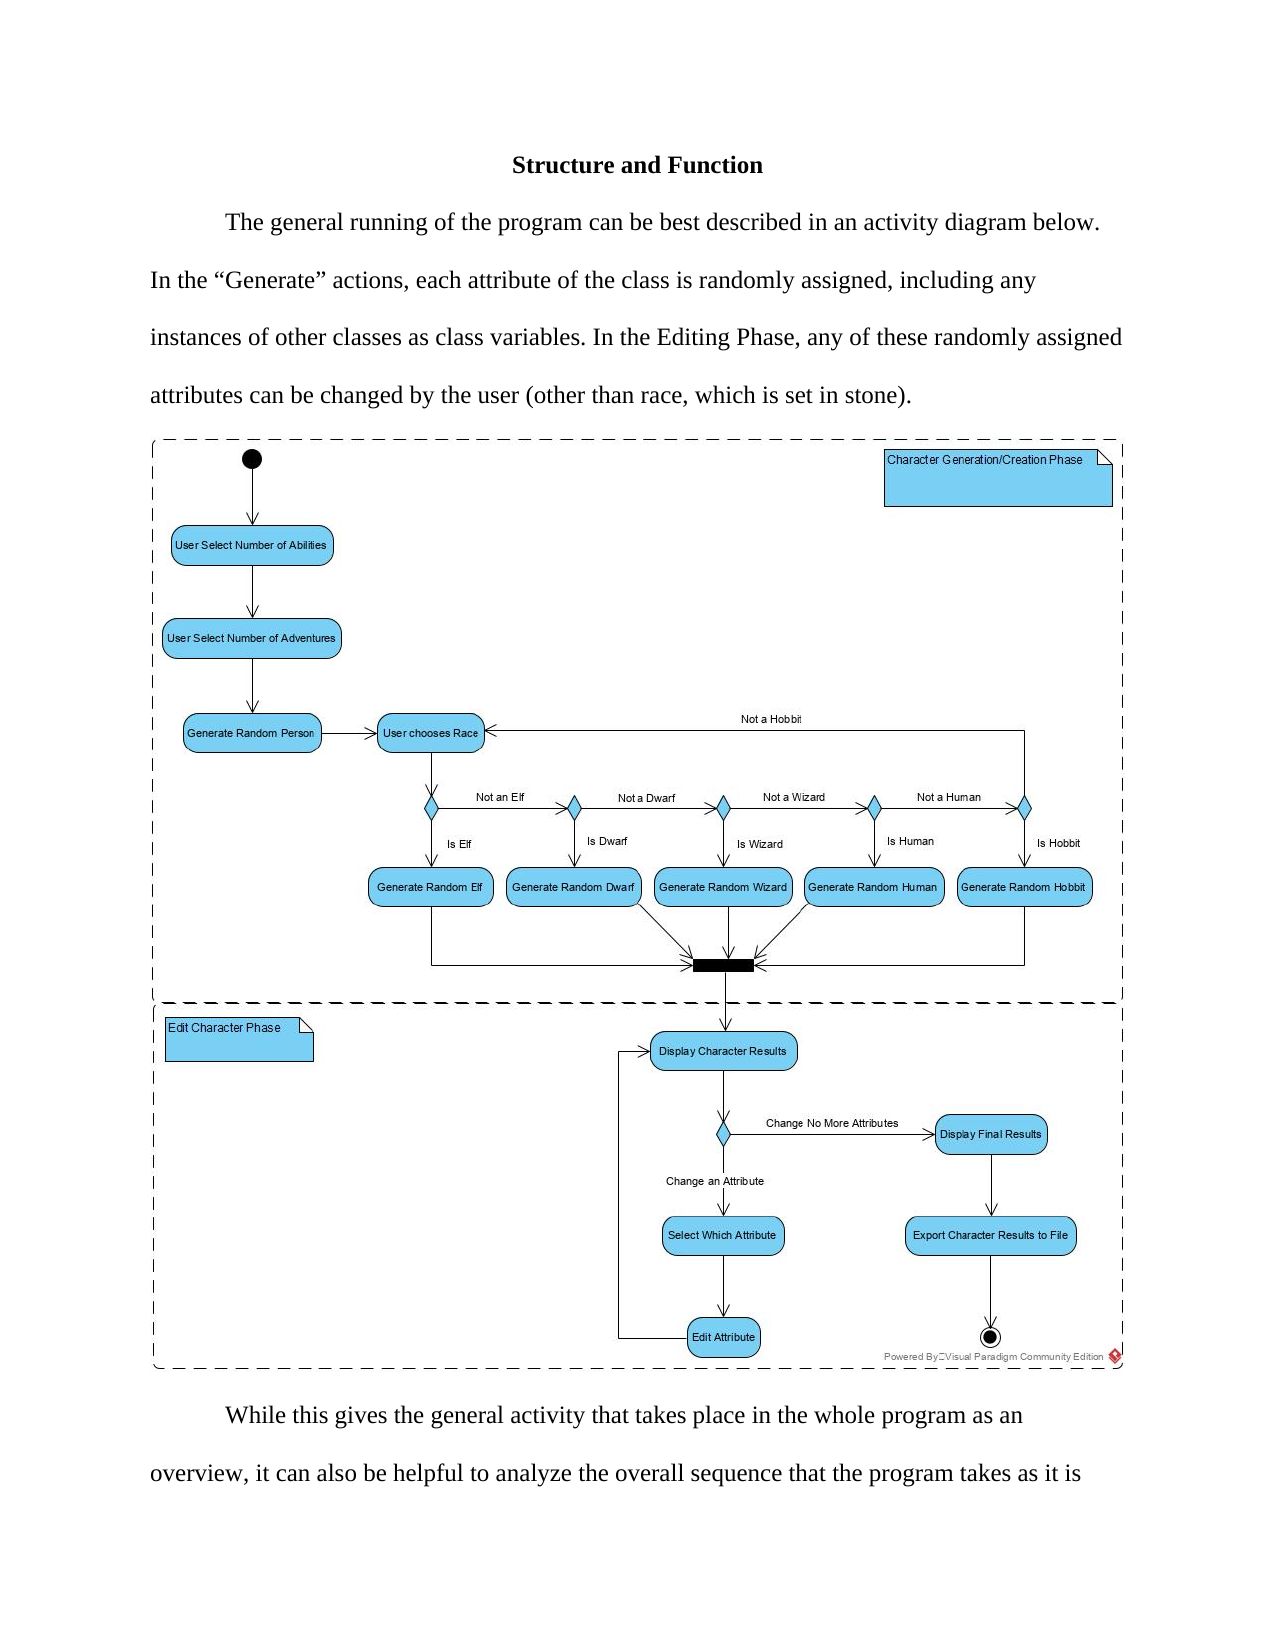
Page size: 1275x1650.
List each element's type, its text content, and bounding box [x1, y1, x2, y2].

picture [150, 437, 1125, 1372]
text The general running of the program can be best described in an activity diagram below. In the “Generate” actions, each attribute of the class is randomly assigned, including any instances of other classes as class variables. In the Editing Phase, any of these randomly assigned attributes can be changed by the user (other than race, which is set in stone). [150, 207, 1125, 437]
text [150, 1401, 1125, 1487]
text Structure and Function [150, 150, 1125, 179]
